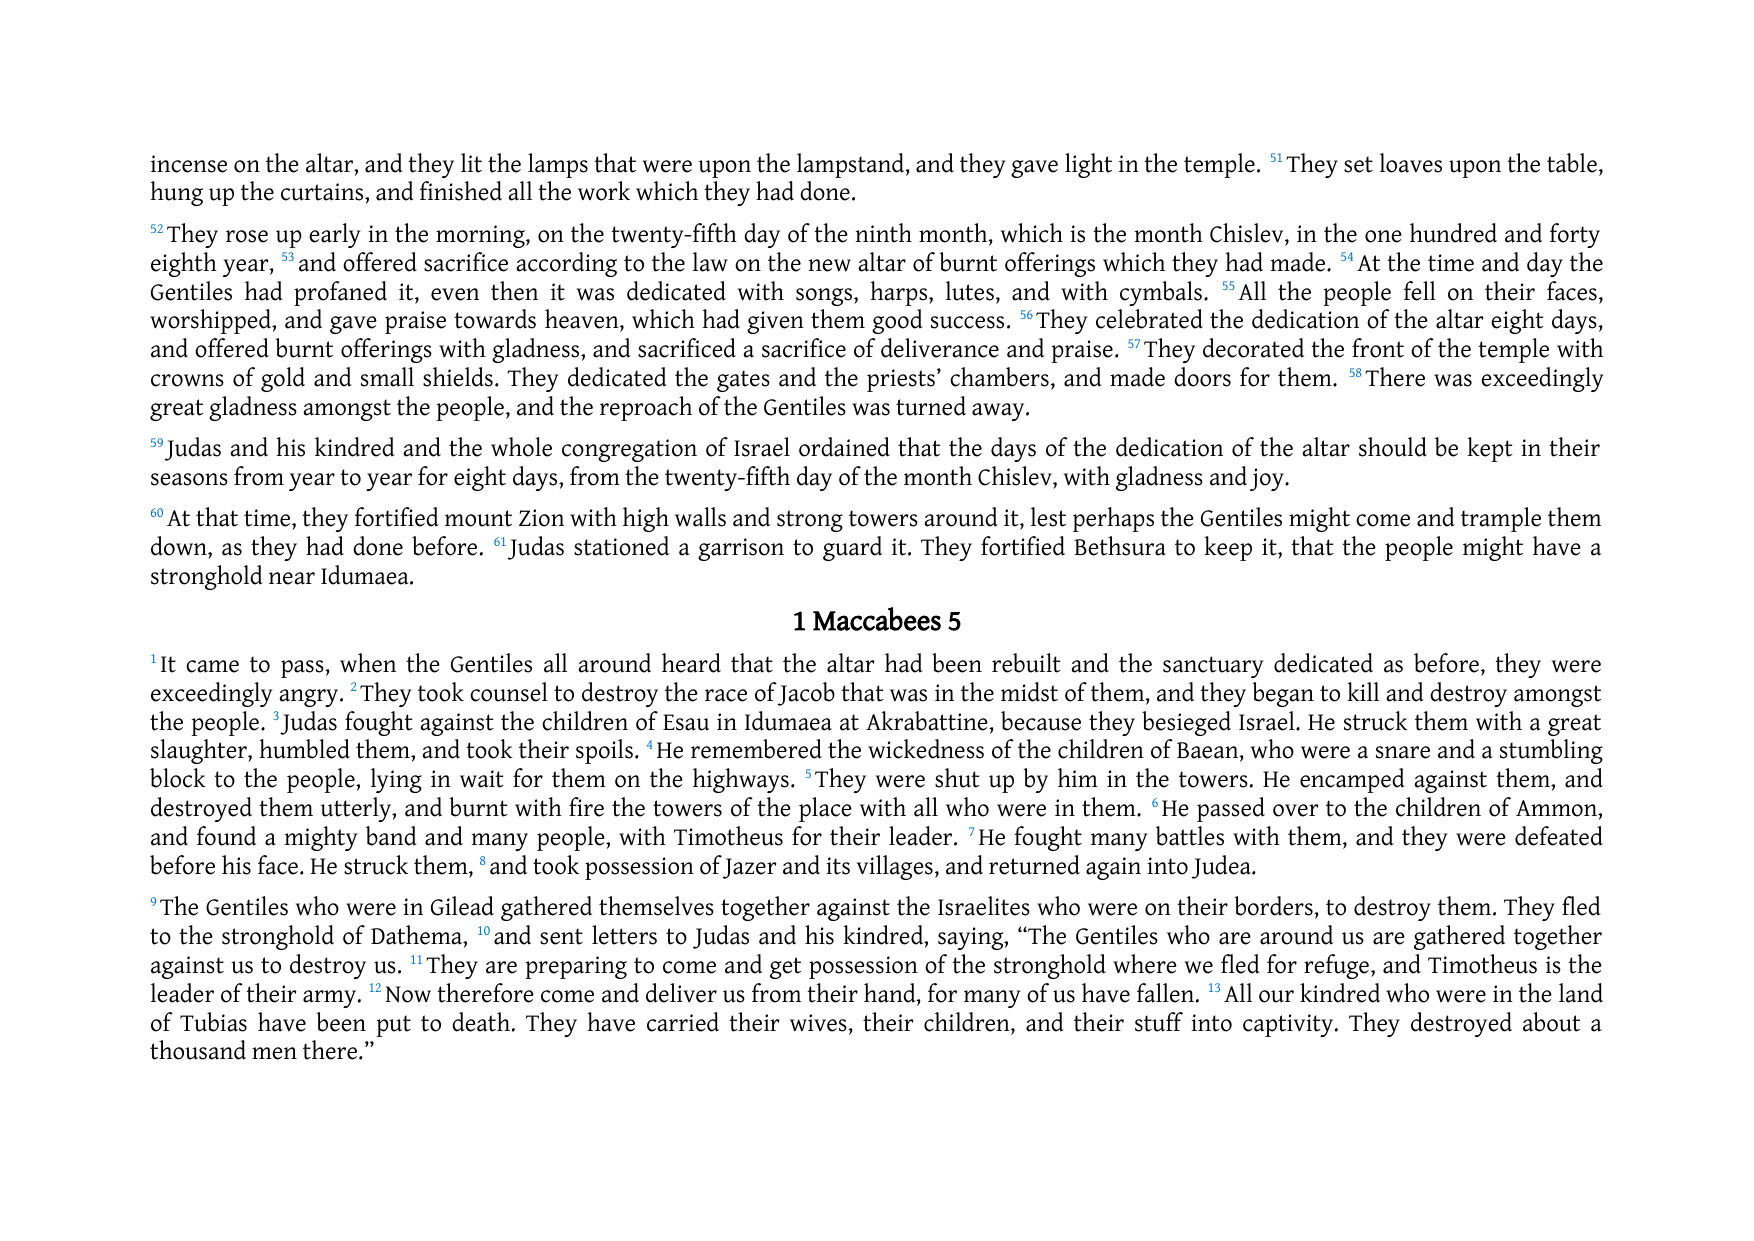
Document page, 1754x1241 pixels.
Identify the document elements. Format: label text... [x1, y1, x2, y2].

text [150, 150, 1604, 208]
text 52 They rose up early in the morning, on the twenty-fifth day of the ninth month, which is the month Chislev, in the one hundred and forty eighth year, 53 and offered sacrifice according to the law on the new altar of burnt offerings which they had made. 54 At the time and day the Gentiles had profaned it, even then it was dedicated with songs, harps, lutes, and with cymbals. 55 All the people fell on their faces, worshipped, and gave praise towards heaven, which had given them good success. 56 They celebrated the dedication of the altar eight days, and offered burnt offerings with gladness, and sacrificed a sacrifice of deliverance and praise. 57 They decorated the front of the temple with crowns of gold and small shields. They dedicated the gates and the priests’ chambers, and made doors for them. 58 There was exceedingly great gladness amongst the people, and the reproach of the Gentiles was turned away. [150, 220, 1604, 422]
text 59 Judas and his kindred and the whole congregation of Israel ordained that the days of the dedication of the altar should be kept in their seasons from year to year for eight days, from the twenty-fifth day of the month Chislev, with gladness and joy. [150, 435, 1604, 492]
text 60 At that time, they fortified mount Zion with high walls and strong towers around it, lest perhaps the Gentiles might come and trample them down, as they had done before. 61 Judas stationed a garrison to guard it. They fortified Bethsura to keep it, that the people might have a stronghold near Idumaea. [150, 505, 1604, 591]
text 9 The Gentiles who were in Gilead gathered themselves together against the Israelites who were on their borders, to destroy them. They fled to the stronghold of Dathema, 10 and sent letters to Judas and his kindred, saying, “The Gentiles who are around us are gathered together against us to destroy us. 11 They are preparing to come and get possession of the stronghold where we fled for refuge, and Timotheus is the leader of their army. 12 Now therefore come and deliver us from their hand, for many of us have fallen. 13 All our kindred who were in the land of Tubias have been put to death. They have carried their wives, their children, and their stuff into captivity. They destroyed about a thousand men there.” [150, 893, 1604, 1067]
text 1 It came to pass, when the Gentiles all around heard that the altar had been rebuilt and the sanctuary dedicated as before, they were exceedingly angry. 2 They took counsel to destroy the race of Jacob that was in the midst of them, and they began to kill and destroy amongst the people. 3 Judas fought against the children of Esau in Idumaea at Akrabattine, because they besieged Israel. He struck them with a great slaughter, humbled them, and took their spoils. 4 He remembered the wickedness of the children of Baean, who were a snare and a stumbling block to the people, lying in wait for them on the highways. 5 They were shut up by him in the towers. He encamped against them, and destroyed them utterly, and burnt with fire the towers of the place with all who were in them. 6 He passed over to the children of Ammon, and found a mighty band and many people, with Timotheus for their leader. 7 He fought many battles with them, and they were defeated before his face. He struck them, 8 and took possession of Jazer and its villages, and returned again into Judea. [150, 650, 1604, 881]
text 1 Maccabees 5 [150, 604, 1604, 638]
